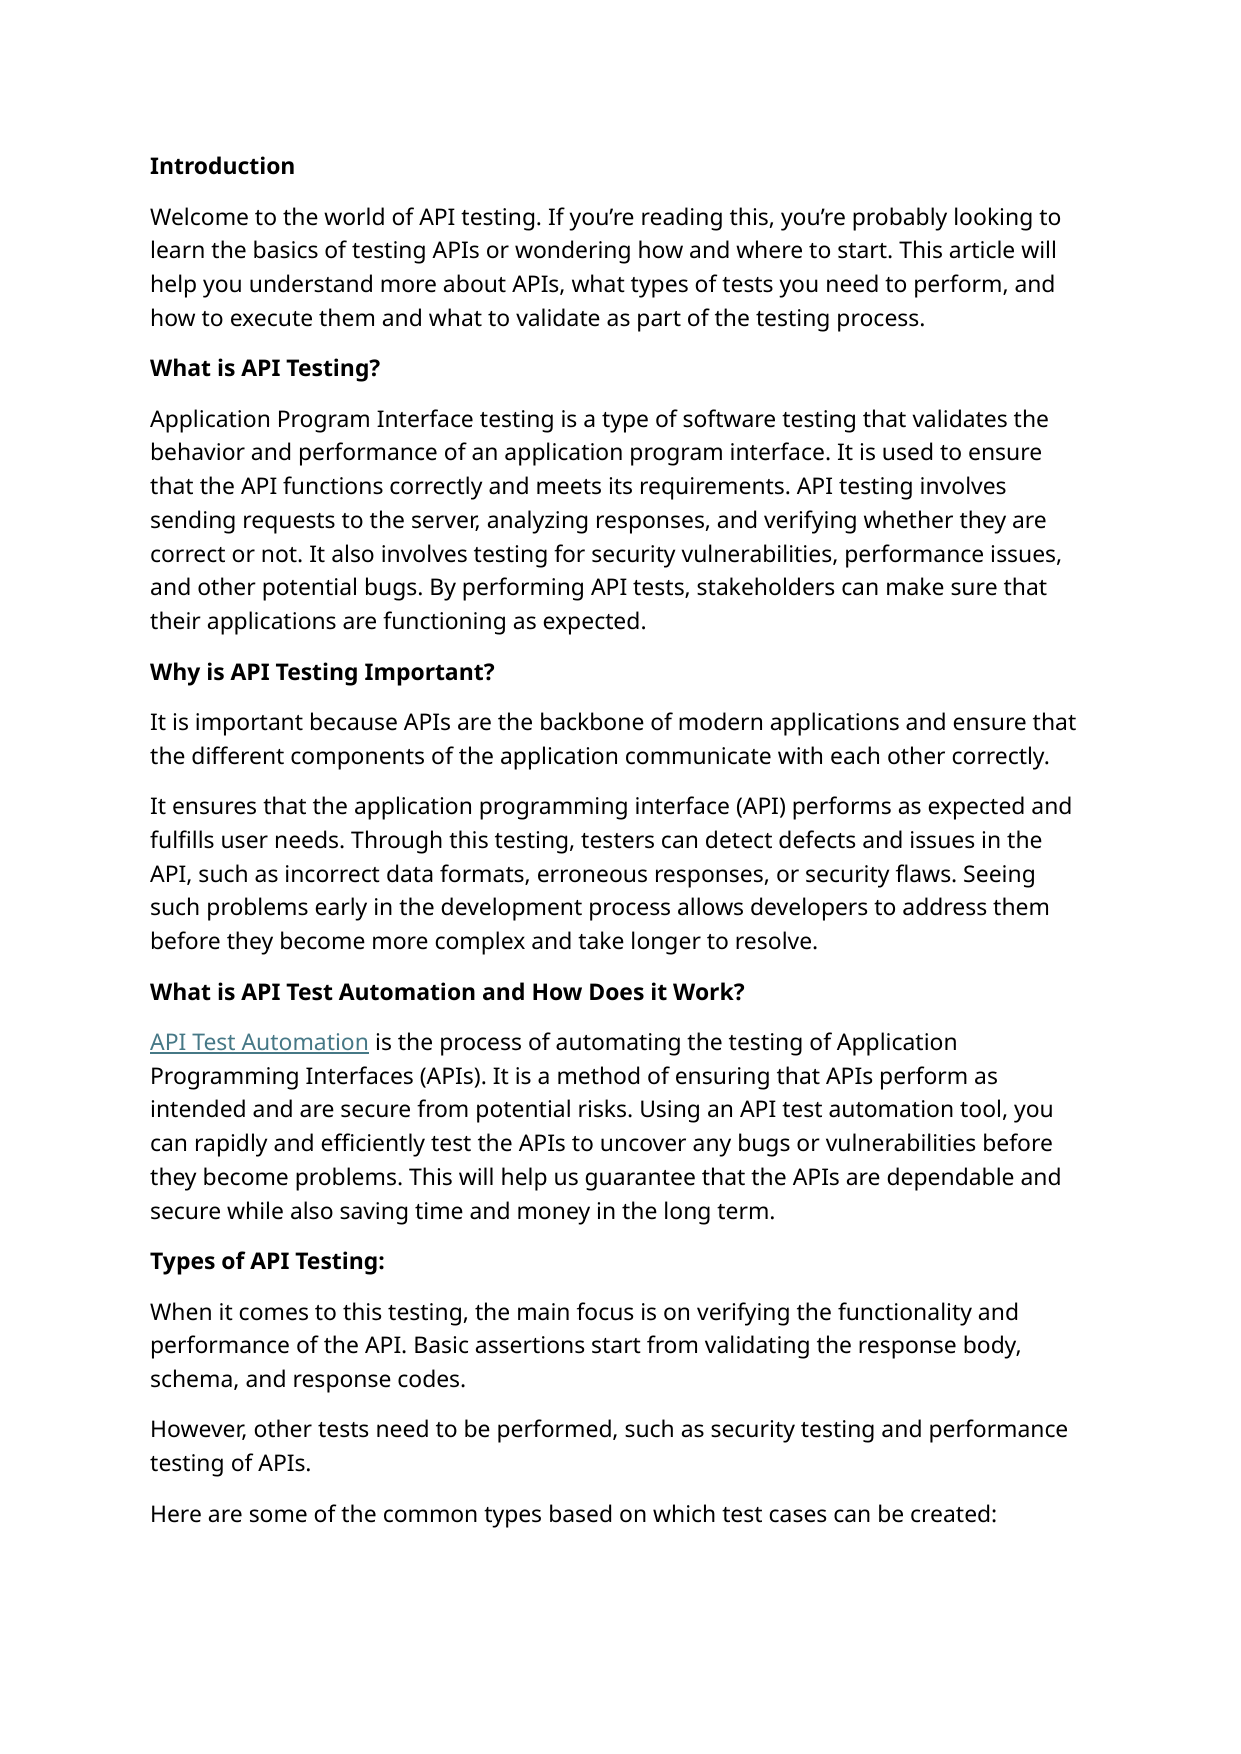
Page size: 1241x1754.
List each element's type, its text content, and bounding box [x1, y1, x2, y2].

text It ensures that the application programming interface (API) performs as expected and fulfills user needs. Through this testing, testers can detect defects and issues in the API, such as incorrect data formats, erroneous responses, or security flaws. Seeing such problems early in the development process allows developers to address them before they become more complex and take longer to resolve. [150, 790, 1090, 956]
text It is important because APIs are the backbone of modern applications and ensure that the different components of the application communicate with each other correctly. [150, 706, 1090, 771]
text Introduction [150, 150, 1090, 181]
text What is API Test Automation and How Does it Work? [150, 975, 1090, 1007]
text However, other tests need to be performed, such as security testing and performance testing of APIs. [150, 1413, 1090, 1478]
text Here are some of the common types based on which test cases can be created: [150, 1497, 1090, 1529]
text Application Program Interface testing is a type of software testing that validates the behavior and performance of an application program interface. It is used to ensure that the API functions correctly and meets its requirements. API testing involves sending requests to the server, analyzing responses, and verifying whether they are correct or not. It also involves testing for security vulnerabilities, performance issues, and other potential bugs. By performing API tests, stakeholders can make sure that their applications are functioning as expected. [150, 402, 1090, 636]
text Types of API Testing: [150, 1245, 1090, 1276]
text API Test Automation is the process of automating the testing of Application Programming Interfaces (APIs). It is a method of ensuring that APIs perform as intended and are secure from potential risks. Using an API test automation tool, you can rapidly and efficiently test the APIs to uncover any bugs or vulnerabilities before they become problems. This will help us guarantee that the APIs are dependable and secure while also saving time and money in the long term. [150, 1026, 1090, 1226]
text Welcome to the world of API testing. If you’re reading this, you’re probably looking to learn the basics of testing APIs or wondering how and where to start. This article will help you understand more about APIs, what types of tests you need to perform, and how to execute them and what to validate as part of the testing process. [150, 200, 1090, 333]
text When it comes to this testing, the main focus is on verifying the functionality and performance of the API. Basic assertions start from validating the response body, schema, and response codes. [150, 1295, 1090, 1394]
text Why is API Testing Important? [150, 655, 1090, 687]
text What is API Testing? [150, 352, 1090, 383]
